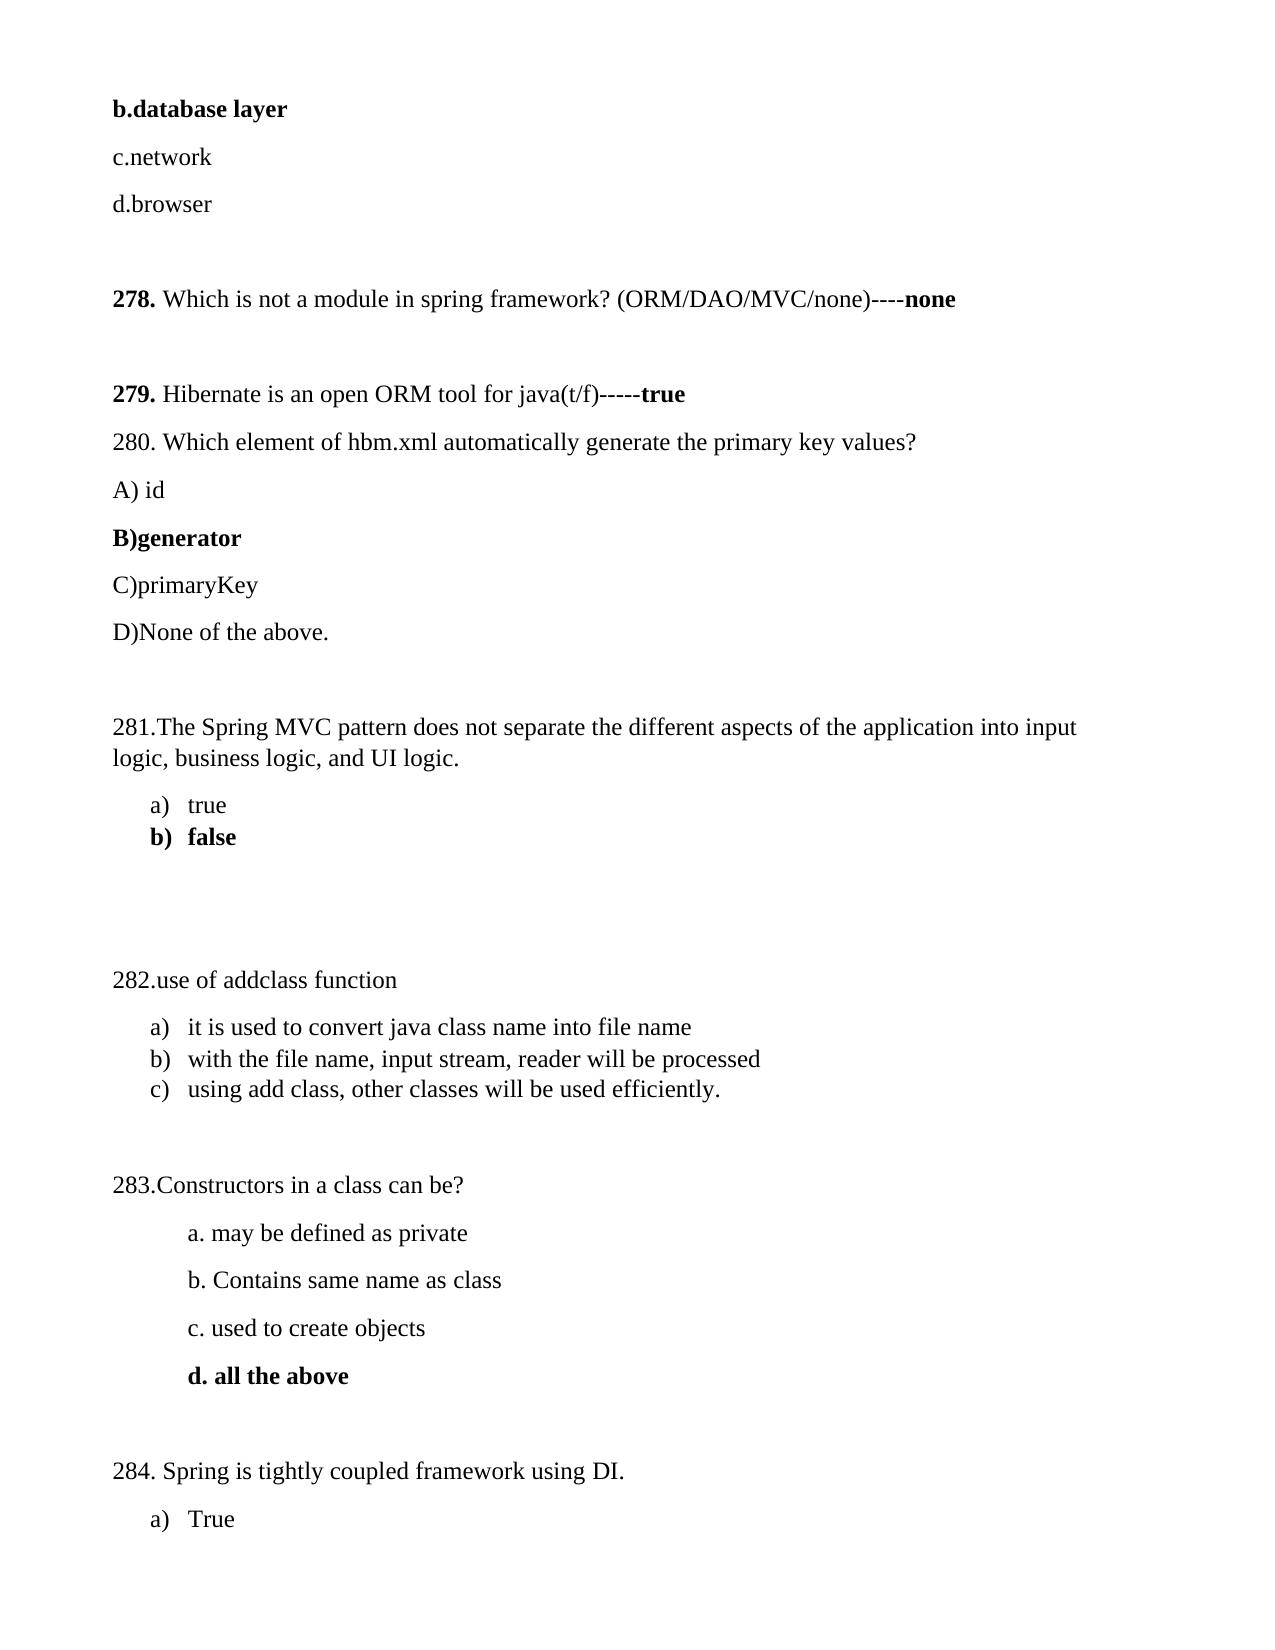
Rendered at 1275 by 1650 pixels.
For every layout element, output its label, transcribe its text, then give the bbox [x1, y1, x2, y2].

list Constructors in a class can be? [112, 1170, 1202, 1199]
text b.database layer c.network d.browser [112, 94, 289, 218]
list true [150, 790, 1202, 819]
list The Spring MVC pattern does not separate the different aspects of the application into input logic, business logic, and UI logic. [112, 712, 1138, 772]
text A) id B)generator C)primaryKey [112, 475, 269, 599]
list used to create objects [187, 1313, 1202, 1342]
subtitle all the above [187, 1361, 1202, 1390]
list Hibernate is an open ORM tool for java(t/f) true [112, 379, 1202, 408]
list may be defined as private [187, 1218, 1202, 1246]
list True [150, 1504, 1202, 1533]
list it is used to convert java class name into file name [150, 1012, 1202, 1041]
list use of addclass function [112, 965, 1202, 994]
list with the file name, input stream, reader will be processed [150, 1044, 1202, 1072]
list Which is not a module in spring framework? (ORM/DAO/MVC/none) none [112, 284, 1202, 313]
list Spring is tightly coupled framework using DI. [112, 1456, 1202, 1485]
text D)None of the above. [112, 617, 1202, 646]
list Contains same name as class [188, 1266, 1202, 1294]
list Which element of hbm.xml automatically generate the primary key values? [112, 427, 1202, 456]
subtitle false [150, 822, 1202, 850]
list using add class, other classes will be used efficiently. [150, 1074, 1202, 1103]
